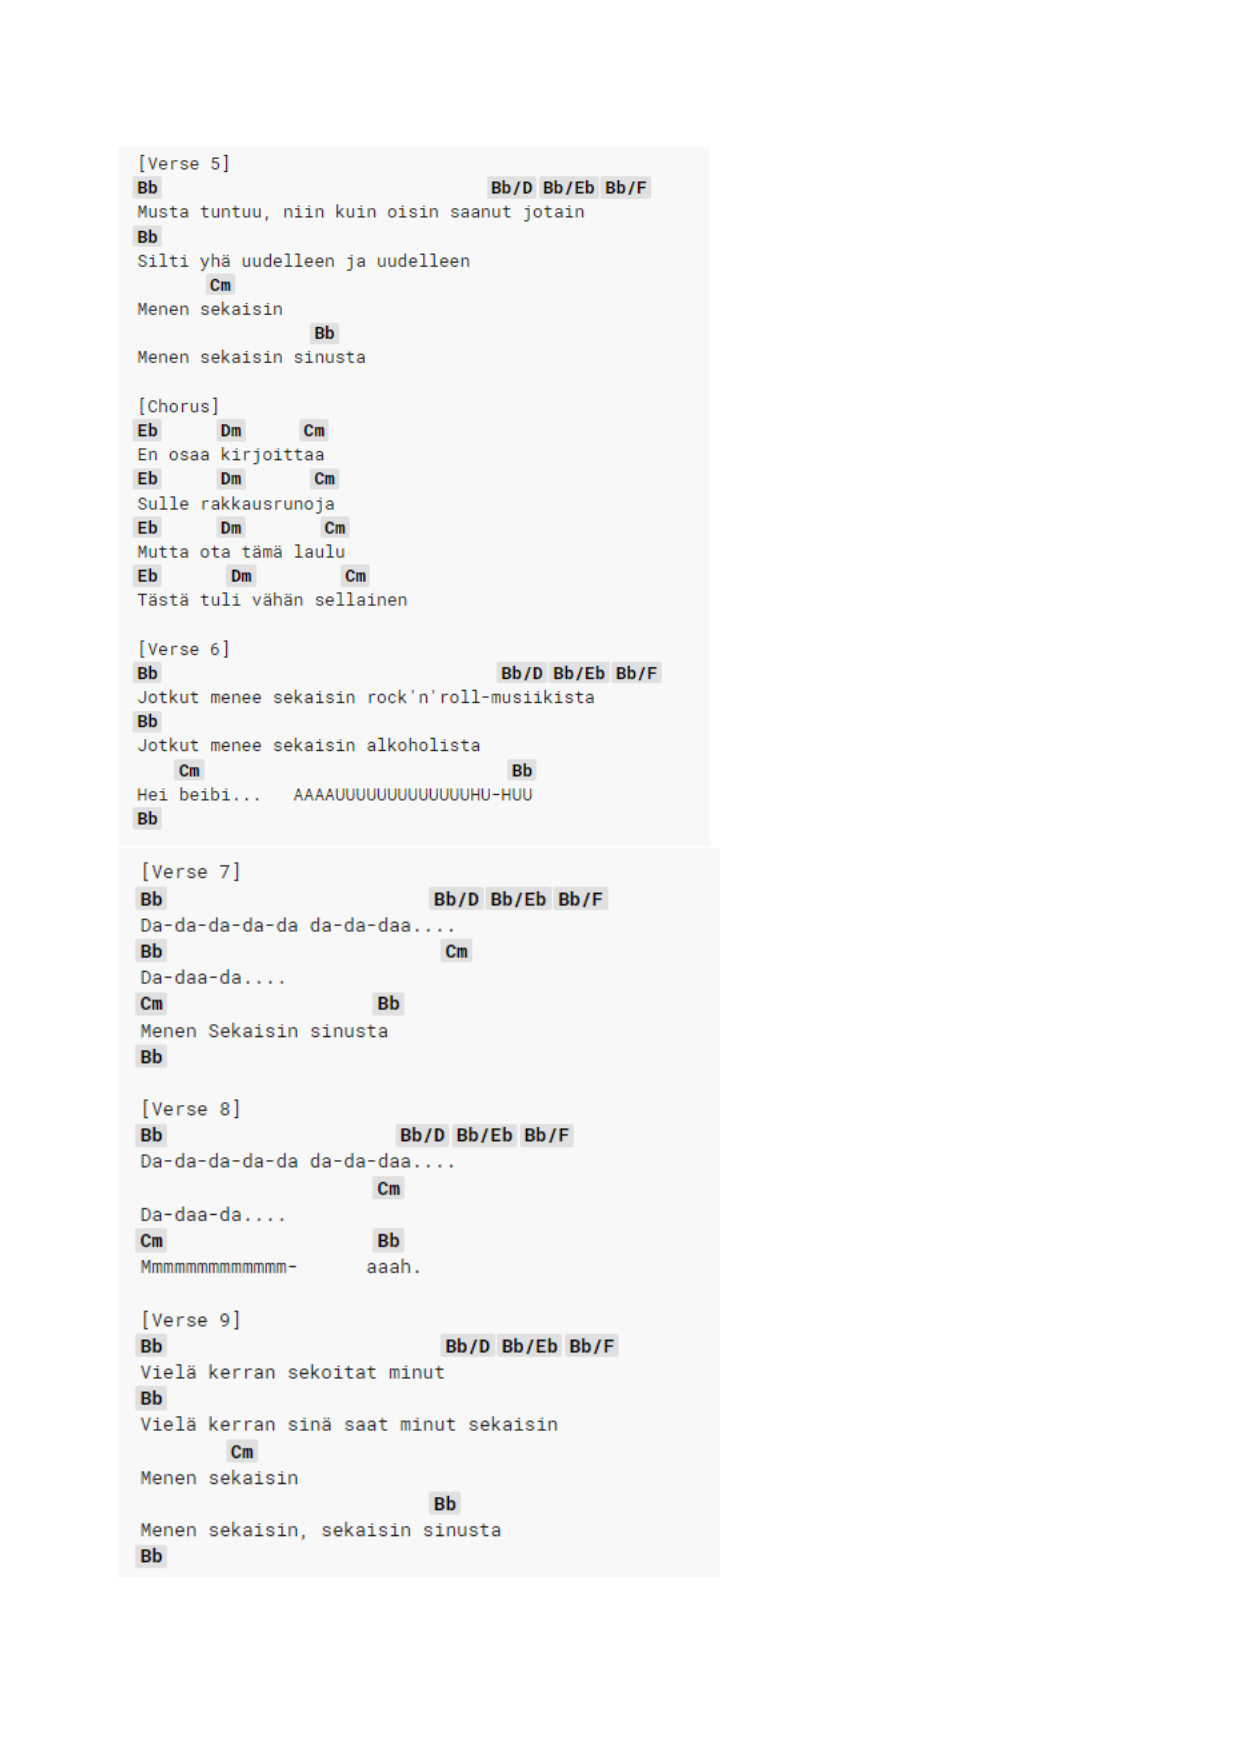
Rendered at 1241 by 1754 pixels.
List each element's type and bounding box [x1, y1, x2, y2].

picture [118, 848, 720, 1577]
picture [118, 147, 710, 846]
